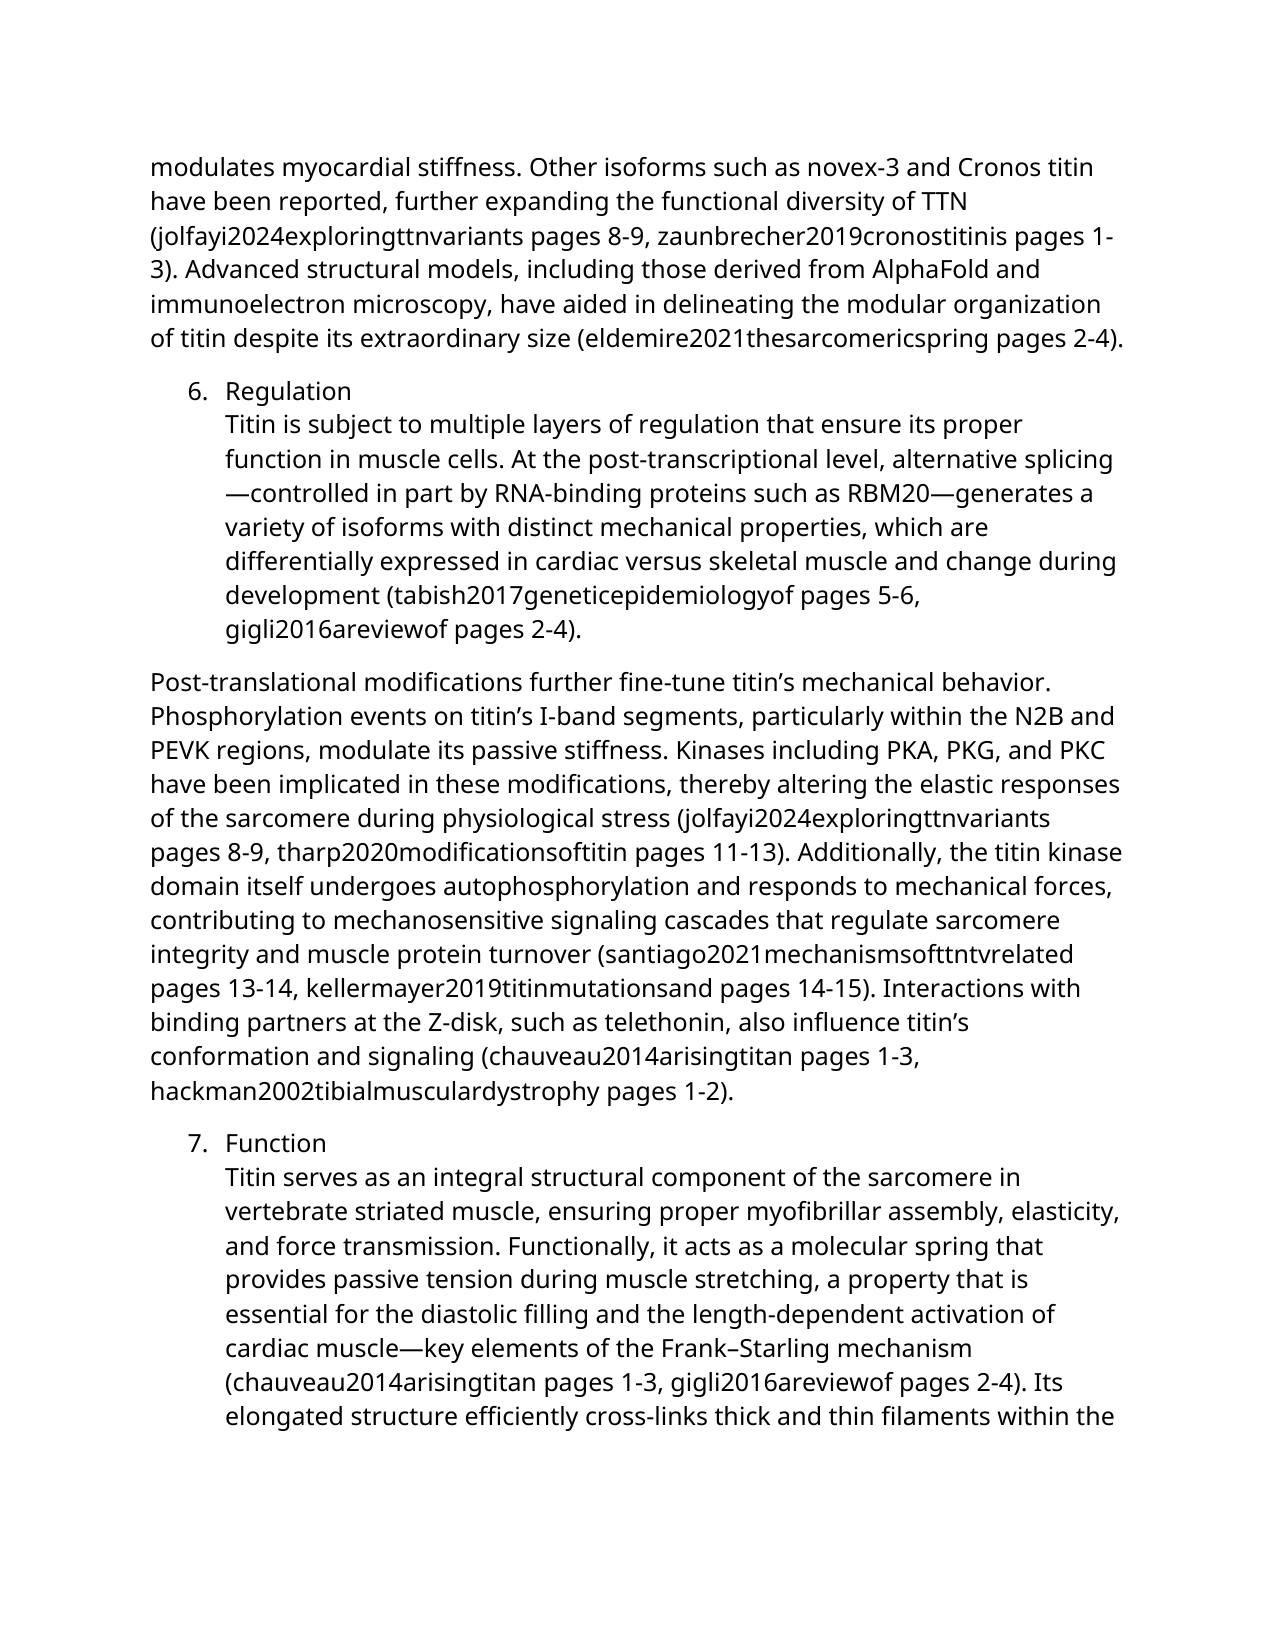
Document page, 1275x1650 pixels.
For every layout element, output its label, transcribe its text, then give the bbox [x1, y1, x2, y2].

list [187, 1126, 1125, 1432]
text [150, 150, 1125, 354]
text Post-translational modifications further fine-tune titin’s mechanical behavior. Phosphorylation events on titin’s I-band segments, particularly within the N2B and PEVK regions, modulate its passive stiffness. Kinases including PKA, PKG, and PKC have been implicated in these modifications, thereby altering the elastic responses of the sarcomere during physiological stress (jolfayi2024exploringttnvariants pages 8-9, tharp2020modificationsoftitin pages 11-13). Additionally, the titin kinase domain itself undergoes autophosphorylation and responds to mechanical forces, contributing to mechanosensitive signaling cascades that regulate sarcomere integrity and muscle protein turnover (santiago2021mechanismsofttntvrelated pages 13-14, kellermayer2019titinmutationsand pages 14-15). Interactions with binding partners at the Z-disk, such as telethonin, also influence titin’s conformation and signaling (chauveau2014arisingtitan pages 1-3, hackman2002tibialmusculardystrophy pages 1-2). [150, 664, 1125, 1107]
list Regulation Titin is subject to multiple layers of regulation that ensure its proper function in muscle cells. At the post-transcriptional level, alternative splicing—controlled in part by RNA-binding proteins such as RBM20—generates a variety of isoforms with distinct mechanical properties, which are differentially expressed in cardiac versus skeletal muscle and change during development (tabish2017geneticepidemiologyof pages 5-6, gigli2016areviewof pages 2-4). [187, 373, 1125, 646]
